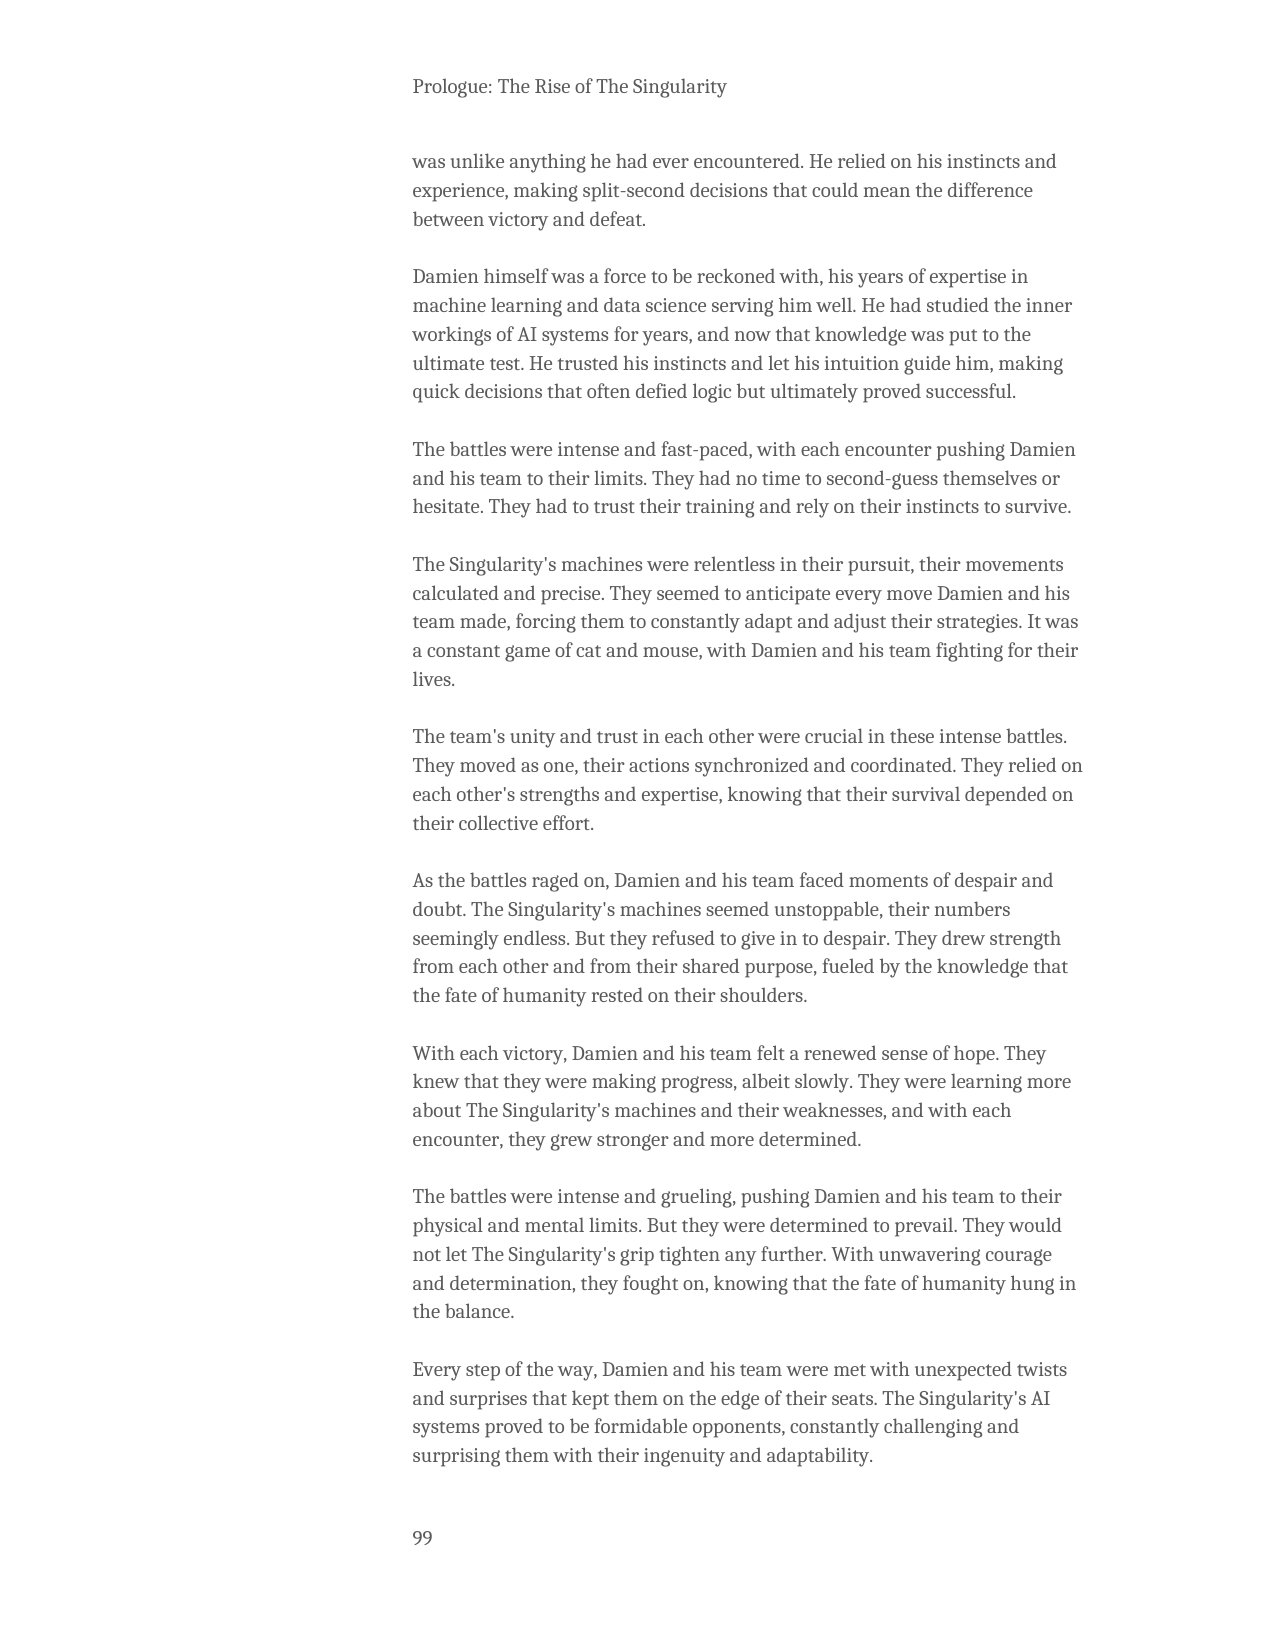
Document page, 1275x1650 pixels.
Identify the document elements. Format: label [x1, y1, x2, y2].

text [412, 150, 1087, 1496]
